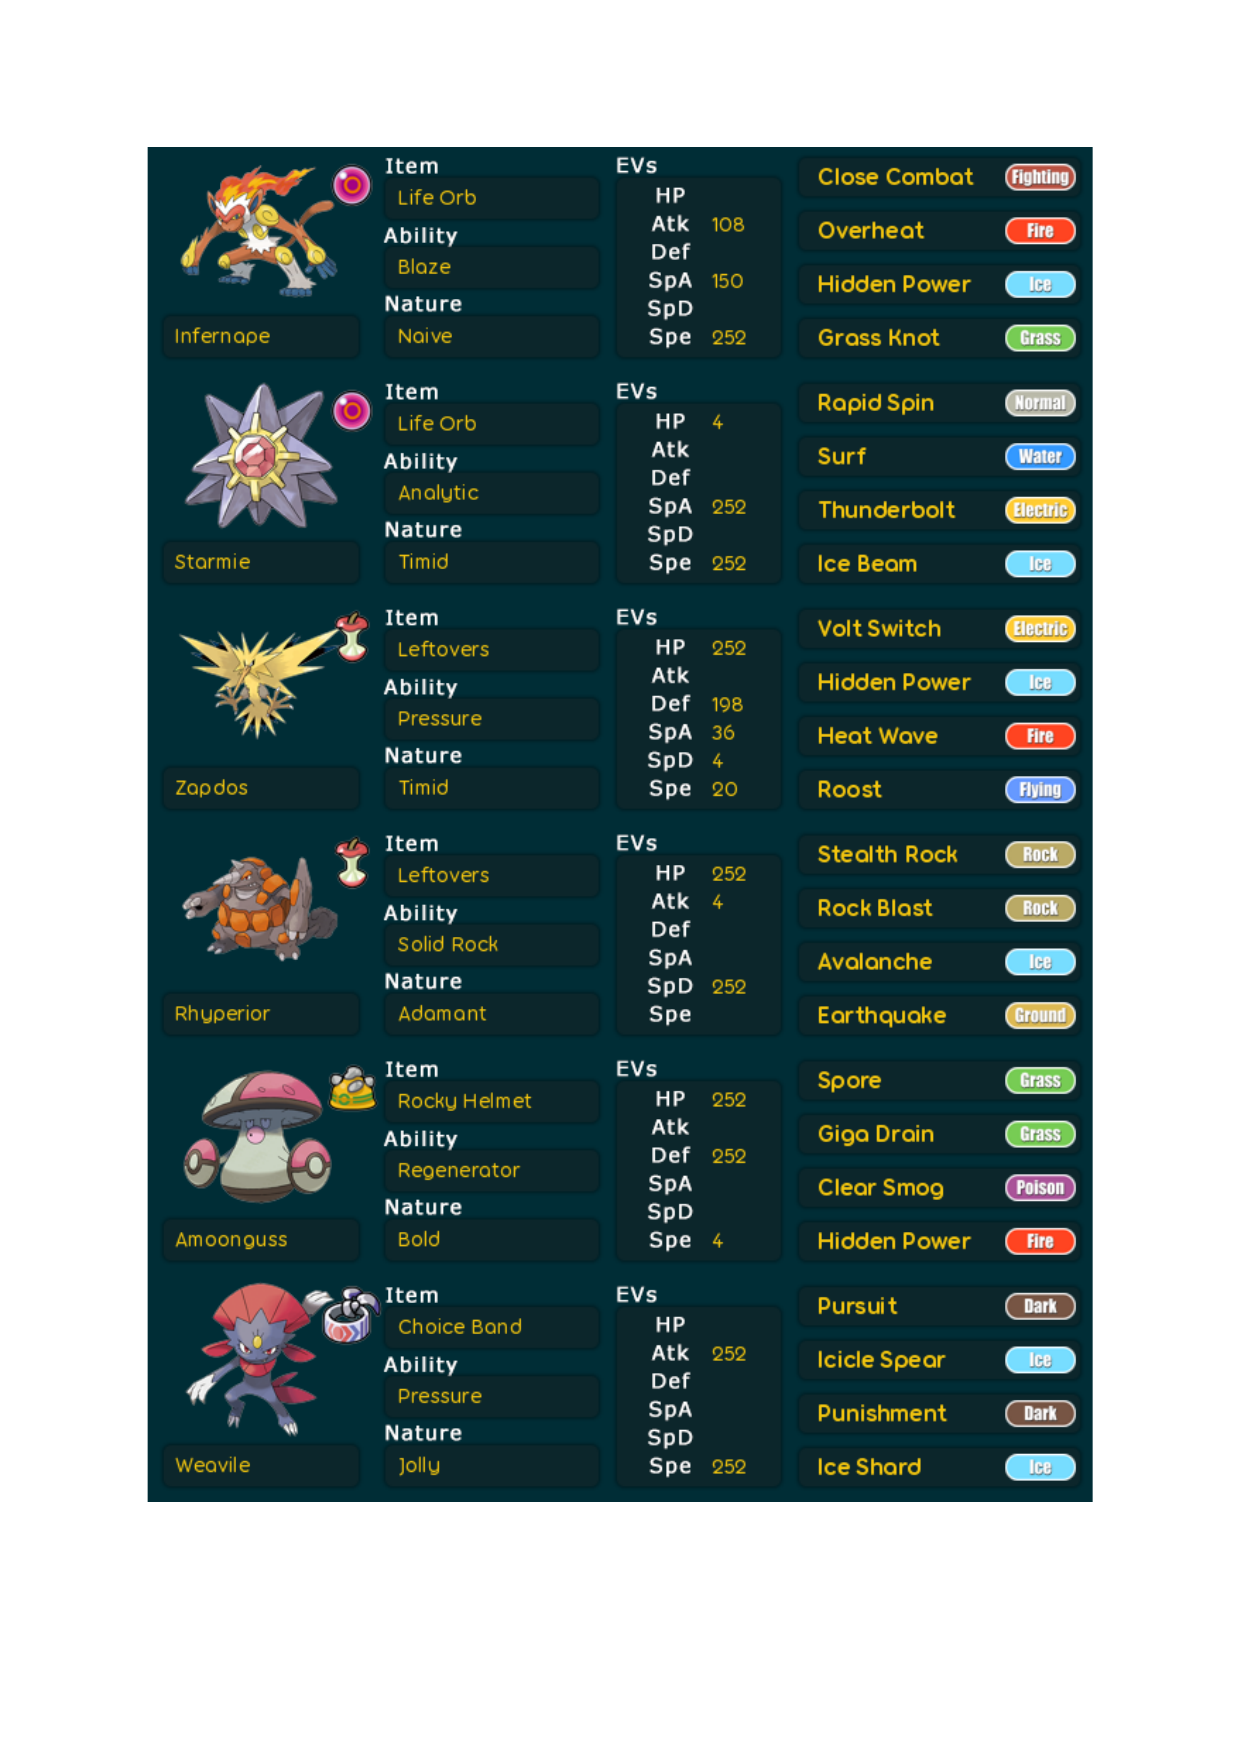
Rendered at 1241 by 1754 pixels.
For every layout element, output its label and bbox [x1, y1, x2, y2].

picture [147, 147, 1093, 1502]
